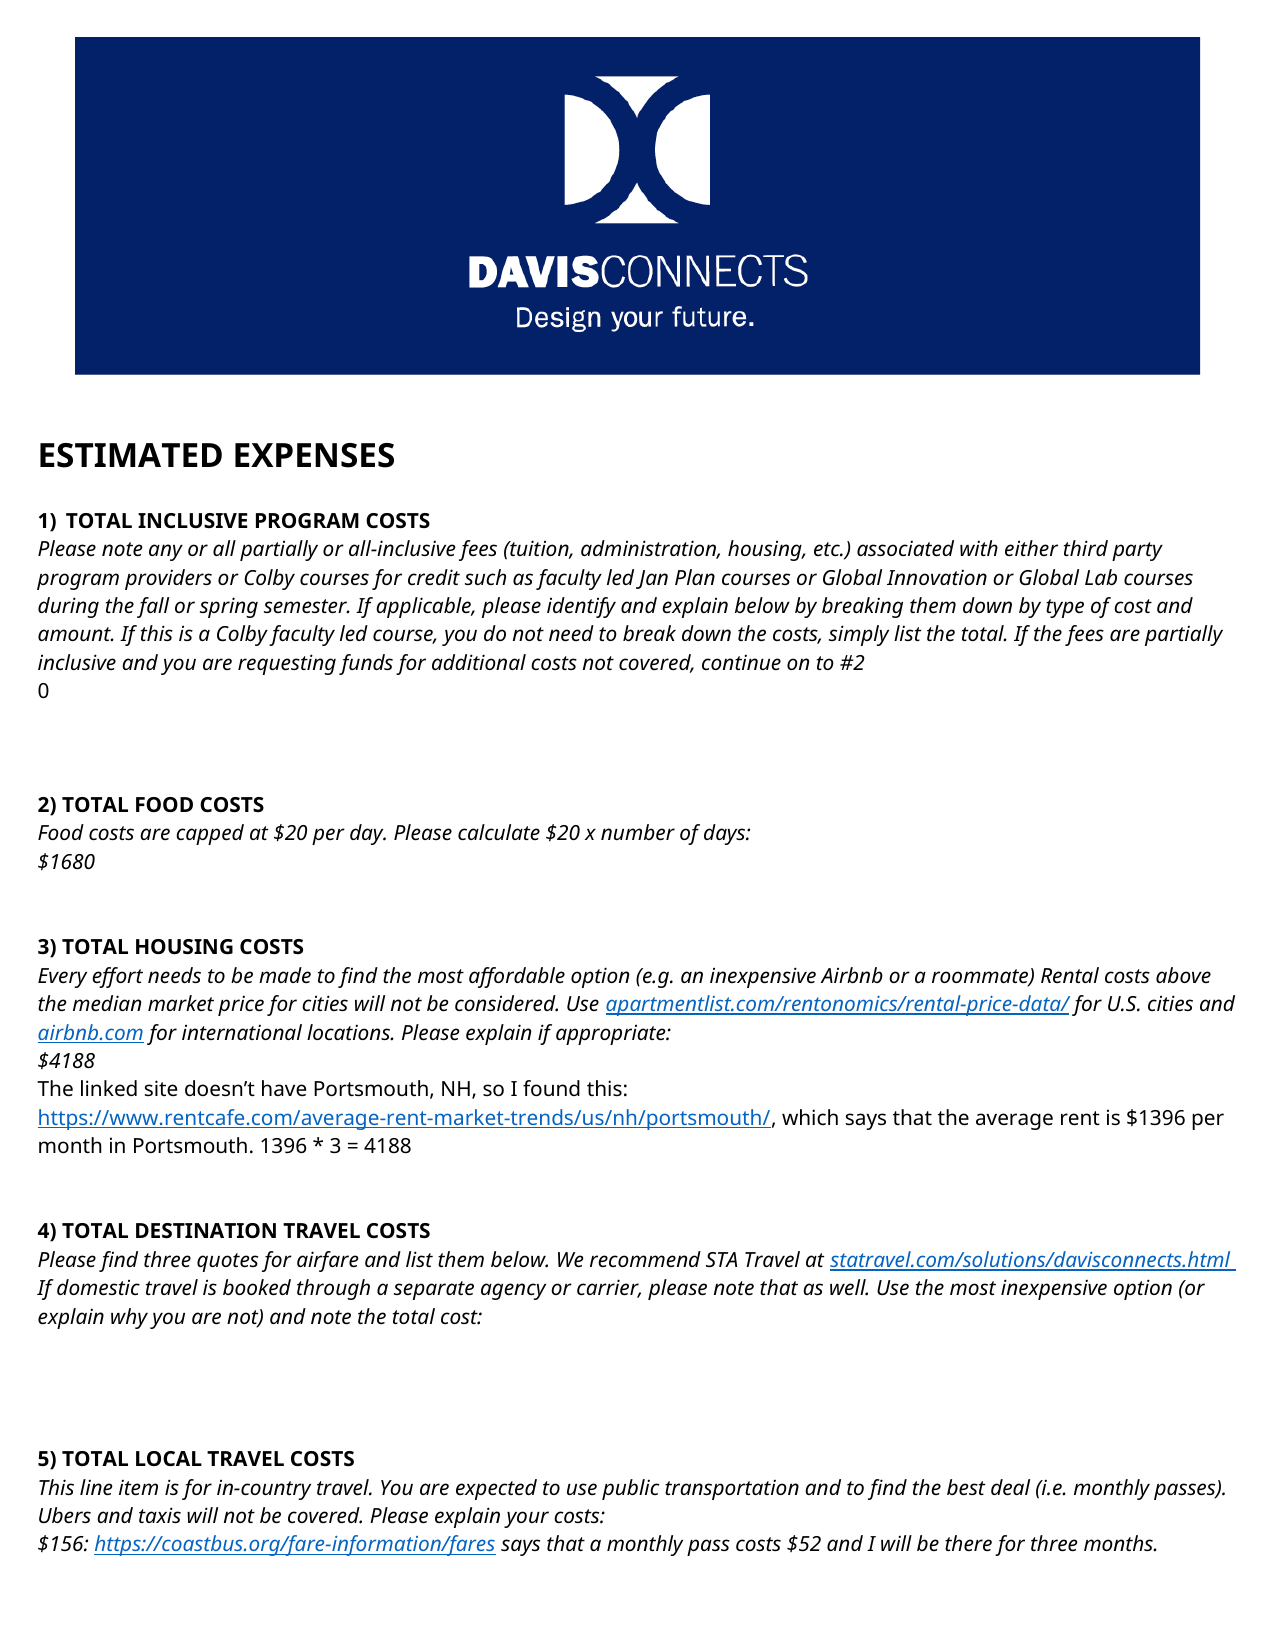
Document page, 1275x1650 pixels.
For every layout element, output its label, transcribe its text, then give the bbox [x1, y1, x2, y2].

text Please note any or all partially or all-inclusive fees (tuition, administration, housing, etc.) associated with either third party program providers or Colby courses for credit such as faculty led Jan Plan courses or Global Innovation or Global Lab courses during the fall or spring semester. If applicable, please identify and explain below by breaking them down by type of cost and amount. If this is a Colby faculty led course, you do not need to break down the costs, simply list the total. If the fees are partially inclusive and you are requesting funds for additional costs not covered, continue on to #2 [37, 534, 1237, 676]
text 0 [37, 676, 1237, 762]
text ESTIMATED EXPENSES [37, 432, 1237, 477]
text The linked site doesn’t have Portsmouth, NH, so I found this: https://www.rentcafe.com/average-rent-market-trends/us/nh/portsmouth/, which says that the average rent is $1396 per month in Portsmouth. 1396 * 3 = 4188 [37, 1074, 1237, 1188]
text $1680 [37, 847, 1237, 875]
text 5) TOTAL LOCAL TRAVEL COSTS [37, 1416, 1237, 1473]
list TOTAL INCLUSIVE PROGRAM COSTS [37, 506, 1237, 534]
picture [75, 37, 1200, 375]
text Every effort needs to be made to find the most affordable option (e.g. an inexpensive Airbnb or a roommate) Rental costs above the median market price for cities will not be considered. Use apartmentlist.com/rentonomics/rental-price-data/ for U.S. cities and airbnb.com for international locations. Please explain if appropriate: [37, 961, 1237, 1046]
text 4) TOTAL DESTINATION TRAVEL COSTS Please find three quotes for airfare and list them below. We recommend STA Travel at statravel.com/solutions/davisconnects.html If domestic travel is booked through a separate agency or carrier, please note that as well. Use the most inexpensive option (or explain why you are not) and note the total cost: [37, 1217, 1237, 1330]
text This line item is for in-country travel. You are expected to use public transportation and to find the best deal (i.e. monthly passes). [37, 1473, 1237, 1501]
text 2) TOTAL FOOD COSTS [37, 790, 1237, 818]
text Ubers and taxis will not be covered. Please explain your costs: [37, 1501, 1237, 1529]
text Food costs are capped at $20 per day. Please calculate $20 x number of days: [37, 818, 1237, 847]
text $4188 [37, 1046, 1237, 1074]
text $156: https://coastbus.org/fare-information/fares says that a monthly pass costs $52 and I will be there for three months. [37, 1529, 1237, 1558]
text 3) TOTAL HOUSING COSTS [37, 932, 1237, 961]
